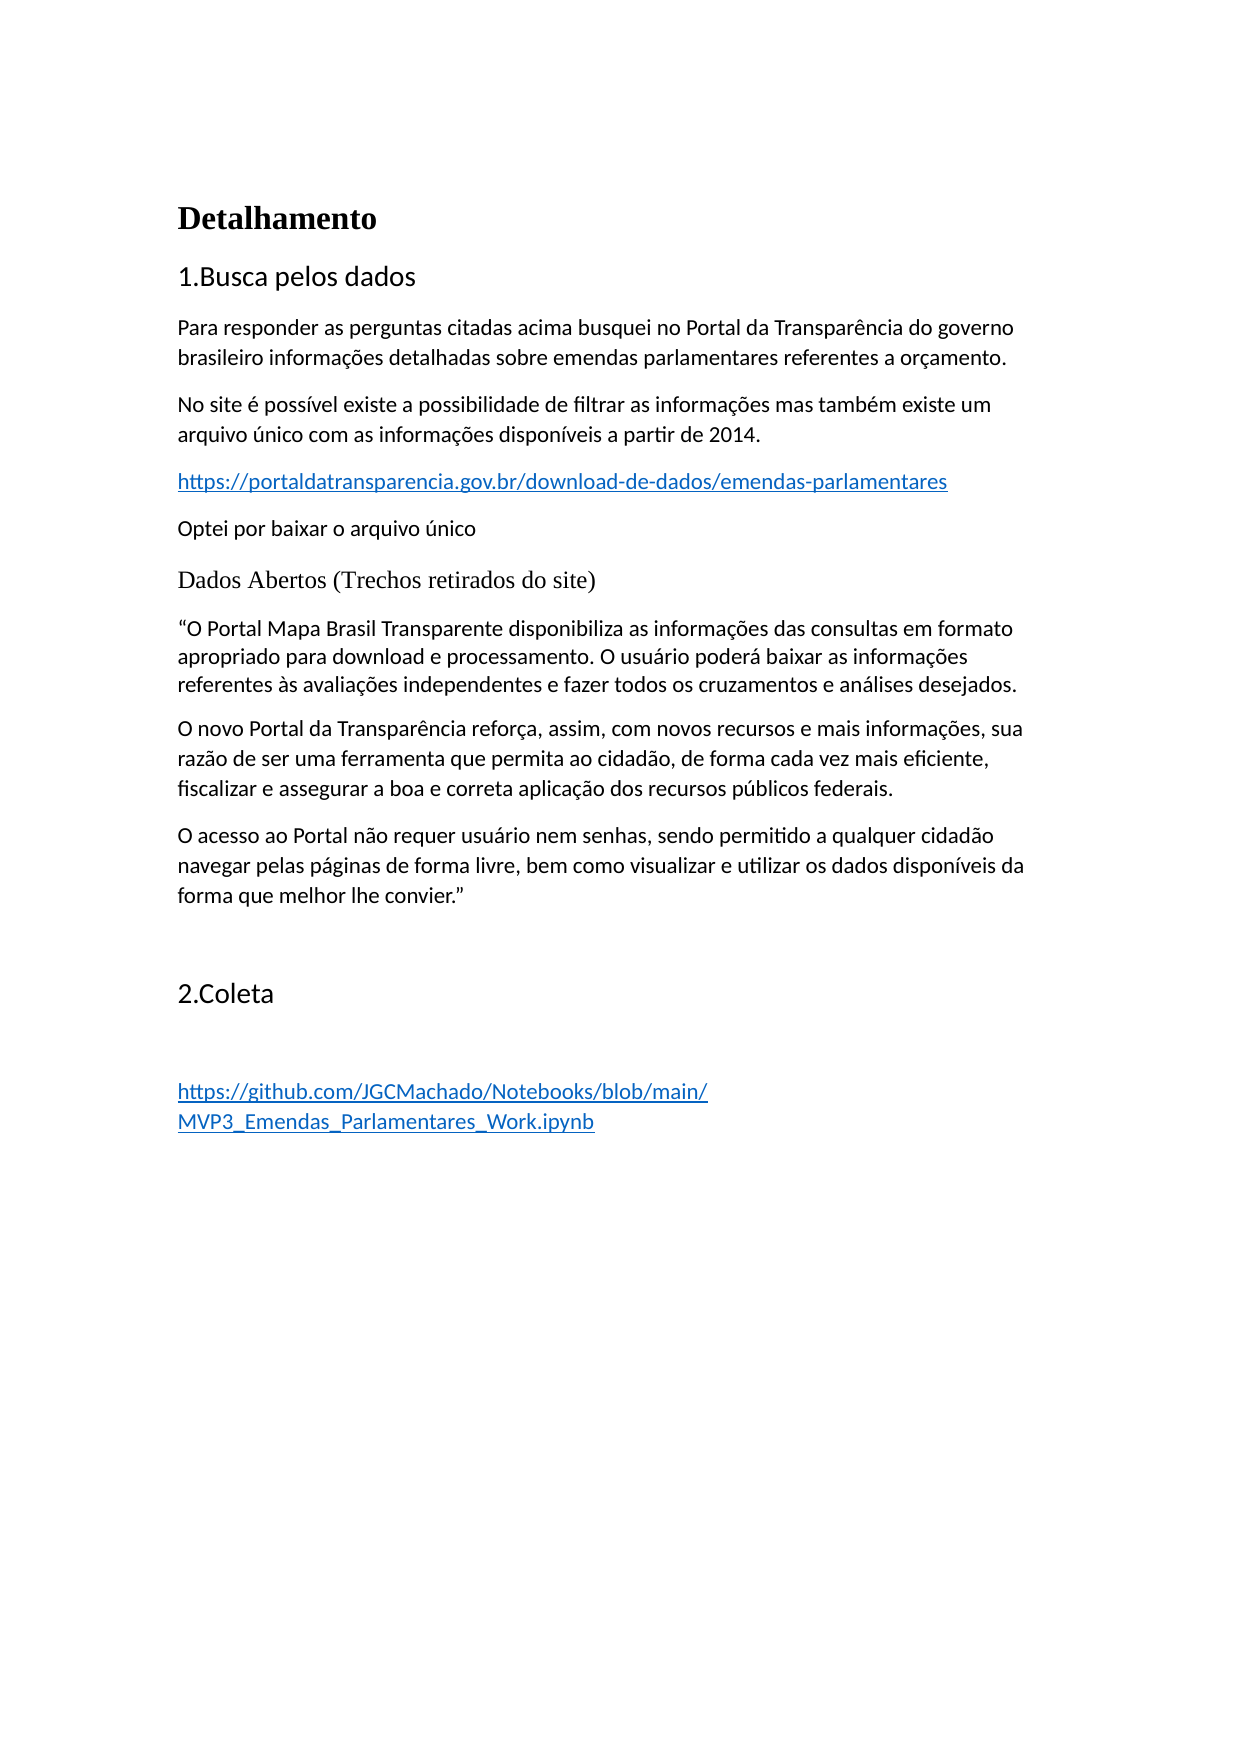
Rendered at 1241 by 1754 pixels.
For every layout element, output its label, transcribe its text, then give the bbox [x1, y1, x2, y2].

text No site é possível existe a possibilidade de filtrar as informações mas também existe um arquivo único com as informações disponíveis a partir de 2014. [177, 390, 1063, 448]
text “O Portal Mapa Brasil Transparente disponibiliza as informações das consultas em formato apropriado para download e processamento. O usuário poderá baixar as informações referentes às avaliações independentes e fazer todos os cruzamentos e análises desejados. [177, 614, 1063, 698]
text Para responder as perguntas citadas acima busquei no Portal da Transparência do governo brasileiro informações detalhadas sobre emendas parlamentares referentes a orçamento. [177, 313, 1063, 371]
text https://portaldatransparencia.gov.br/download-de-dados/emendas-parlamentares [177, 467, 1063, 495]
text Optei por baixar o arquivo único [177, 514, 1063, 542]
text Dados Abertos (Trechos retirados do site) [177, 565, 1063, 593]
text 2.Coleta [177, 975, 1063, 1011]
text https://github.com/JGCMachado/Notebooks/blob/main/MVP3_Emendas_Parlamentares_Work.ipynb [177, 1077, 1063, 1136]
text Detalhamento [177, 198, 1063, 237]
text O novo Portal da Transparência reforça, assim, com novos recursos e mais informações, sua razão de ser uma ferramenta que permita ao cidadão, de forma cada vez mais eficiente, fiscalizar e assegurar a boa e correta aplicação dos recursos públicos federais. [177, 714, 1063, 802]
text O acesso ao Portal não requer usuário nem senhas, sendo permitido a qualquer cidadão navegar pelas páginas de forma livre, bem como visualizar e utilizar os dados disponíveis da forma que melhor lhe convier.” [177, 821, 1063, 909]
text 1.Busca pelos dados [177, 258, 1063, 293]
